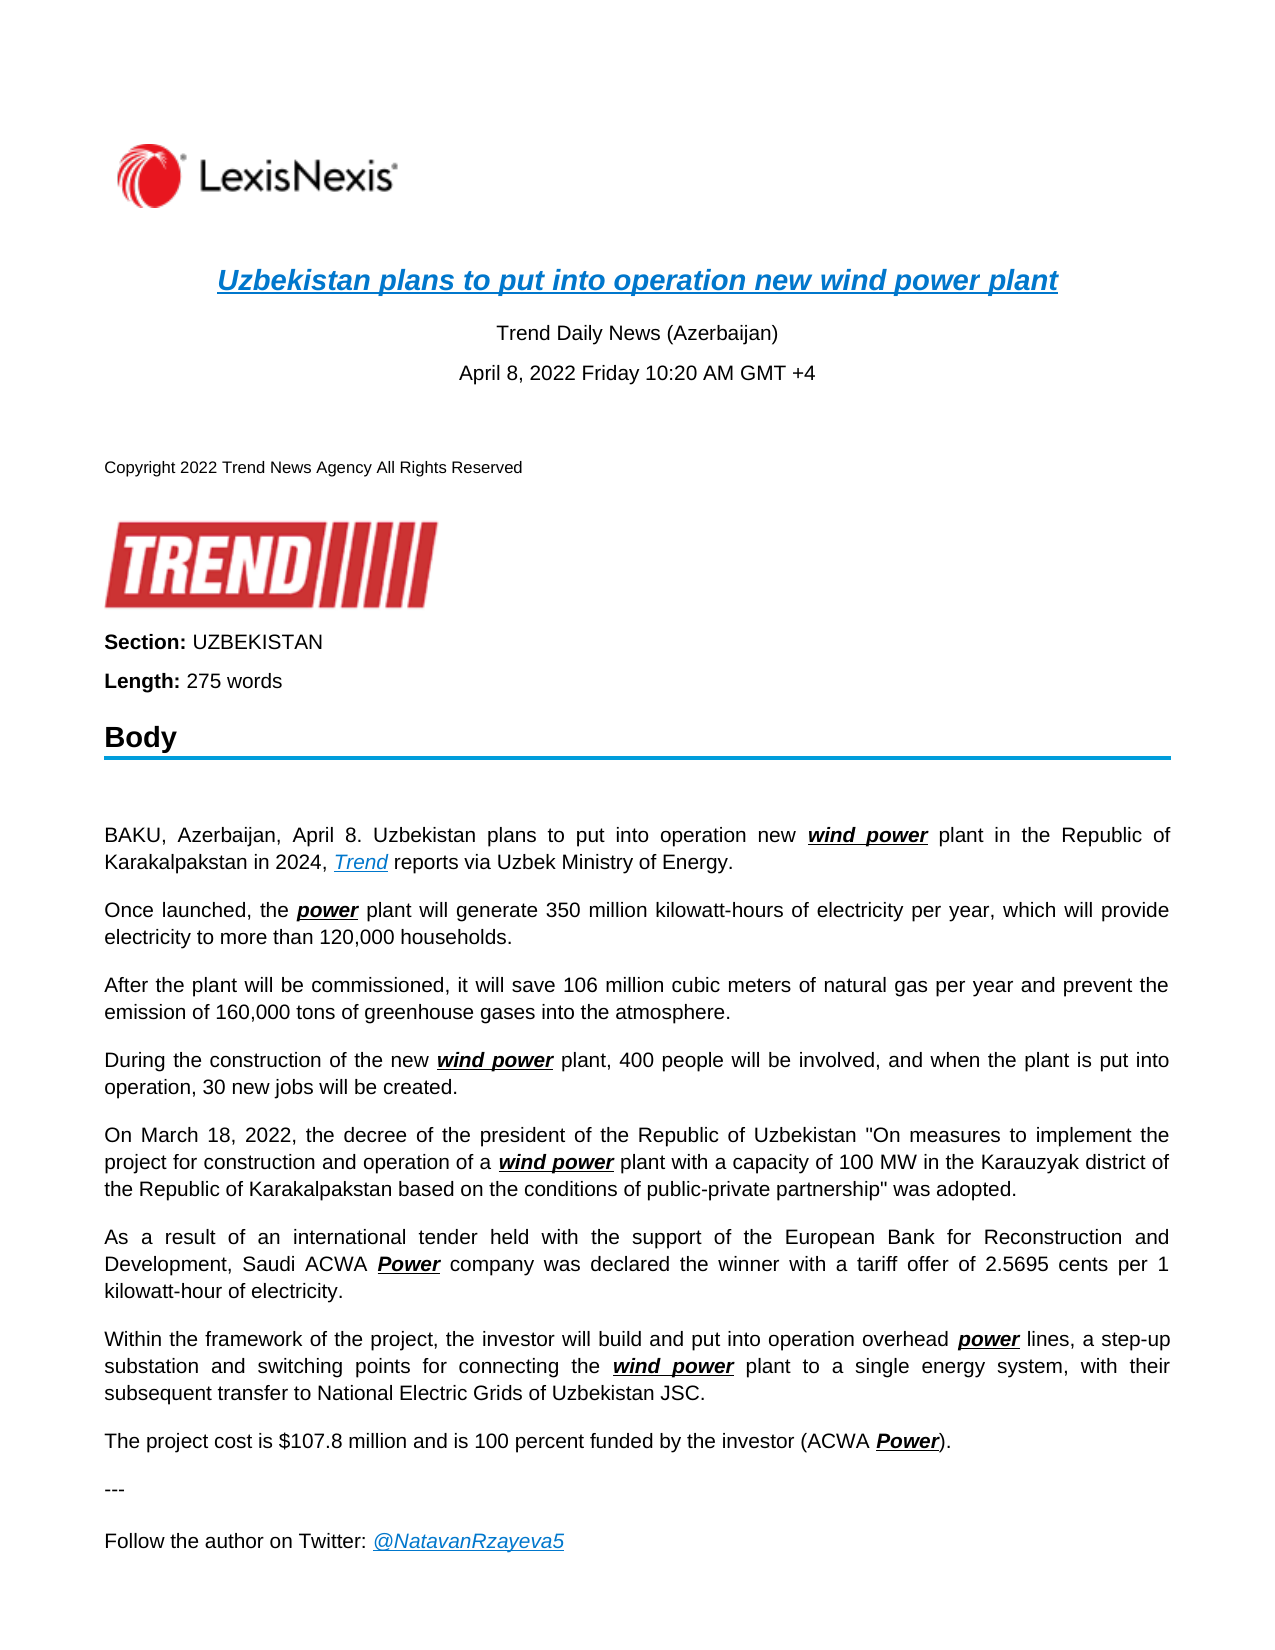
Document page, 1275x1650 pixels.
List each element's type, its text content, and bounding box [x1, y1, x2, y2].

text Copyright 2022 Trend News Agency All Rights Reserved [104, 426, 1171, 477]
text As a result of an international tender held with the support of the European Bank for Reconstruction and Development, Saudi ACWA Power company was declared the winner with a tariff offer of 2.5695 cents per 1 kilowatt-hour of electricity. [104, 1222, 1171, 1303]
text Once launched, the power plant will generate 350 million kilowatt-hours of electricity per year, which will provide electricity to more than 120,000 households. [104, 895, 1171, 949]
text BAKU, Azerbaijan, April 8. Uzbekistan plans to put into operation new wind power plant in the Republic of Karakalpakstan in 2024, Trend reports via Uzbek Ministry of Energy. [104, 820, 1171, 874]
text The project cost is $107.8 million and is 100 percent funded by the investor (ACWA Power). [104, 1426, 1171, 1453]
text During the construction of the new wind power plant, 400 people will be involved, and when the plant is put into operation, 30 new jobs will be created. [104, 1045, 1171, 1099]
picture [104, 144, 412, 208]
text Length: 275 words [104, 666, 1171, 693]
text After the plant will be commissioned, it will save 106 million cubic meters of natural gas per year and prevent the emission of 160,000 tons of greenhouse gases into the atmosphere. [104, 970, 1171, 1024]
text Uzbekistan plans to put into operation new wind power plant [104, 261, 1171, 297]
text Follow the author on Twitter: @NatavanRzayeva5 [104, 1526, 1171, 1553]
text April 8, 2022 Friday 10:20 AM GMT +4 [104, 357, 1171, 384]
text Body [104, 718, 1171, 753]
text On March 18, 2022, the decree of the president of the Republic of Uzbekistan "On measures to implement the project for construction and operation of a wind power plant with a capacity of 100 MW in the Karauzyak district of the Republic of Karakalpakstan based on the conditions of public-private partnership" was adopted. [104, 1120, 1171, 1201]
text Section: UZBEKISTAN [104, 626, 1171, 653]
text --- [104, 1474, 1171, 1501]
text Trend Daily News (Azerbaijan) [104, 318, 1171, 345]
text Within the framework of the project, the investor will build and put into operation overhead power lines, a step-up substation and switching points for connecting the wind power plant to a single energy system, with their subsequent transfer to National Electric Grids of Uzbekistan JSC. [104, 1324, 1171, 1405]
